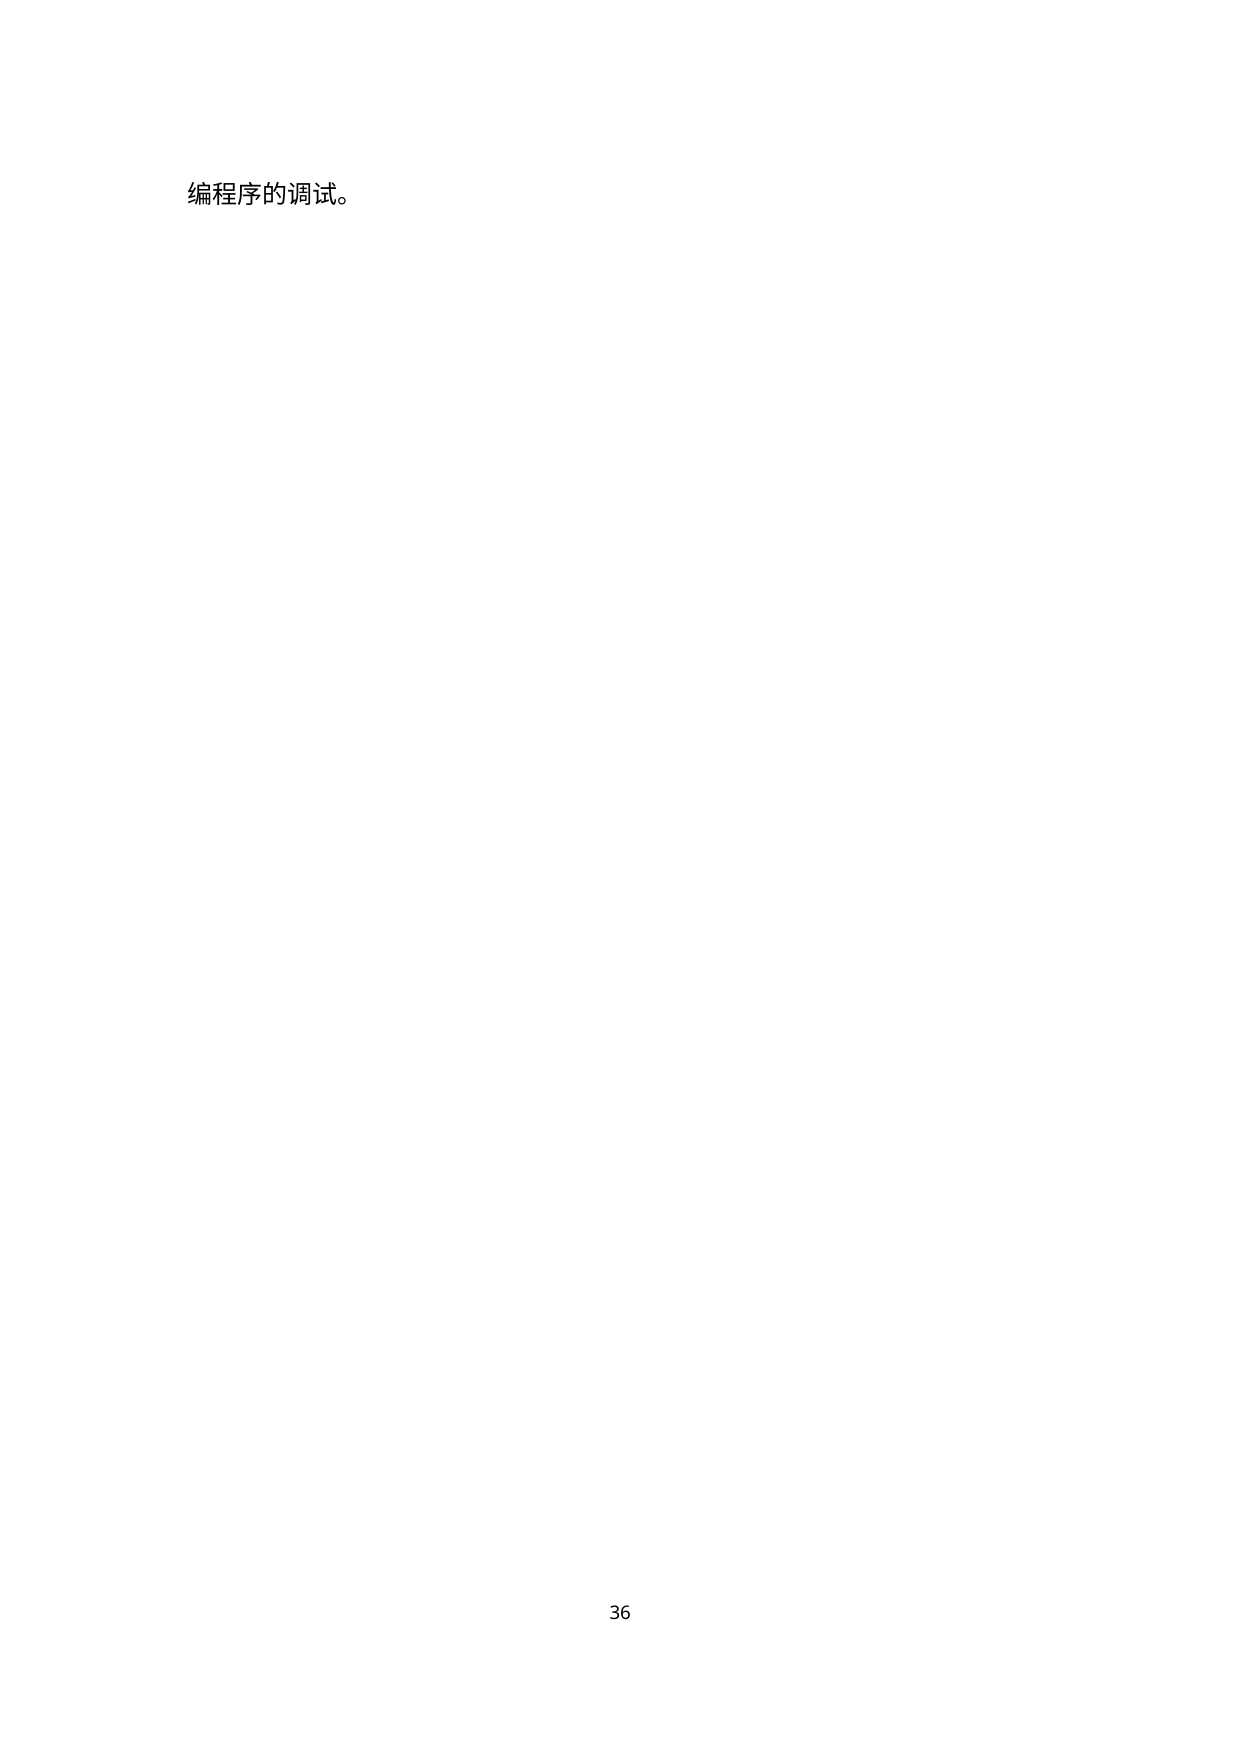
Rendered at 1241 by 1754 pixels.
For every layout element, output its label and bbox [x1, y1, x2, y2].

text [187, 160, 1053, 225]
